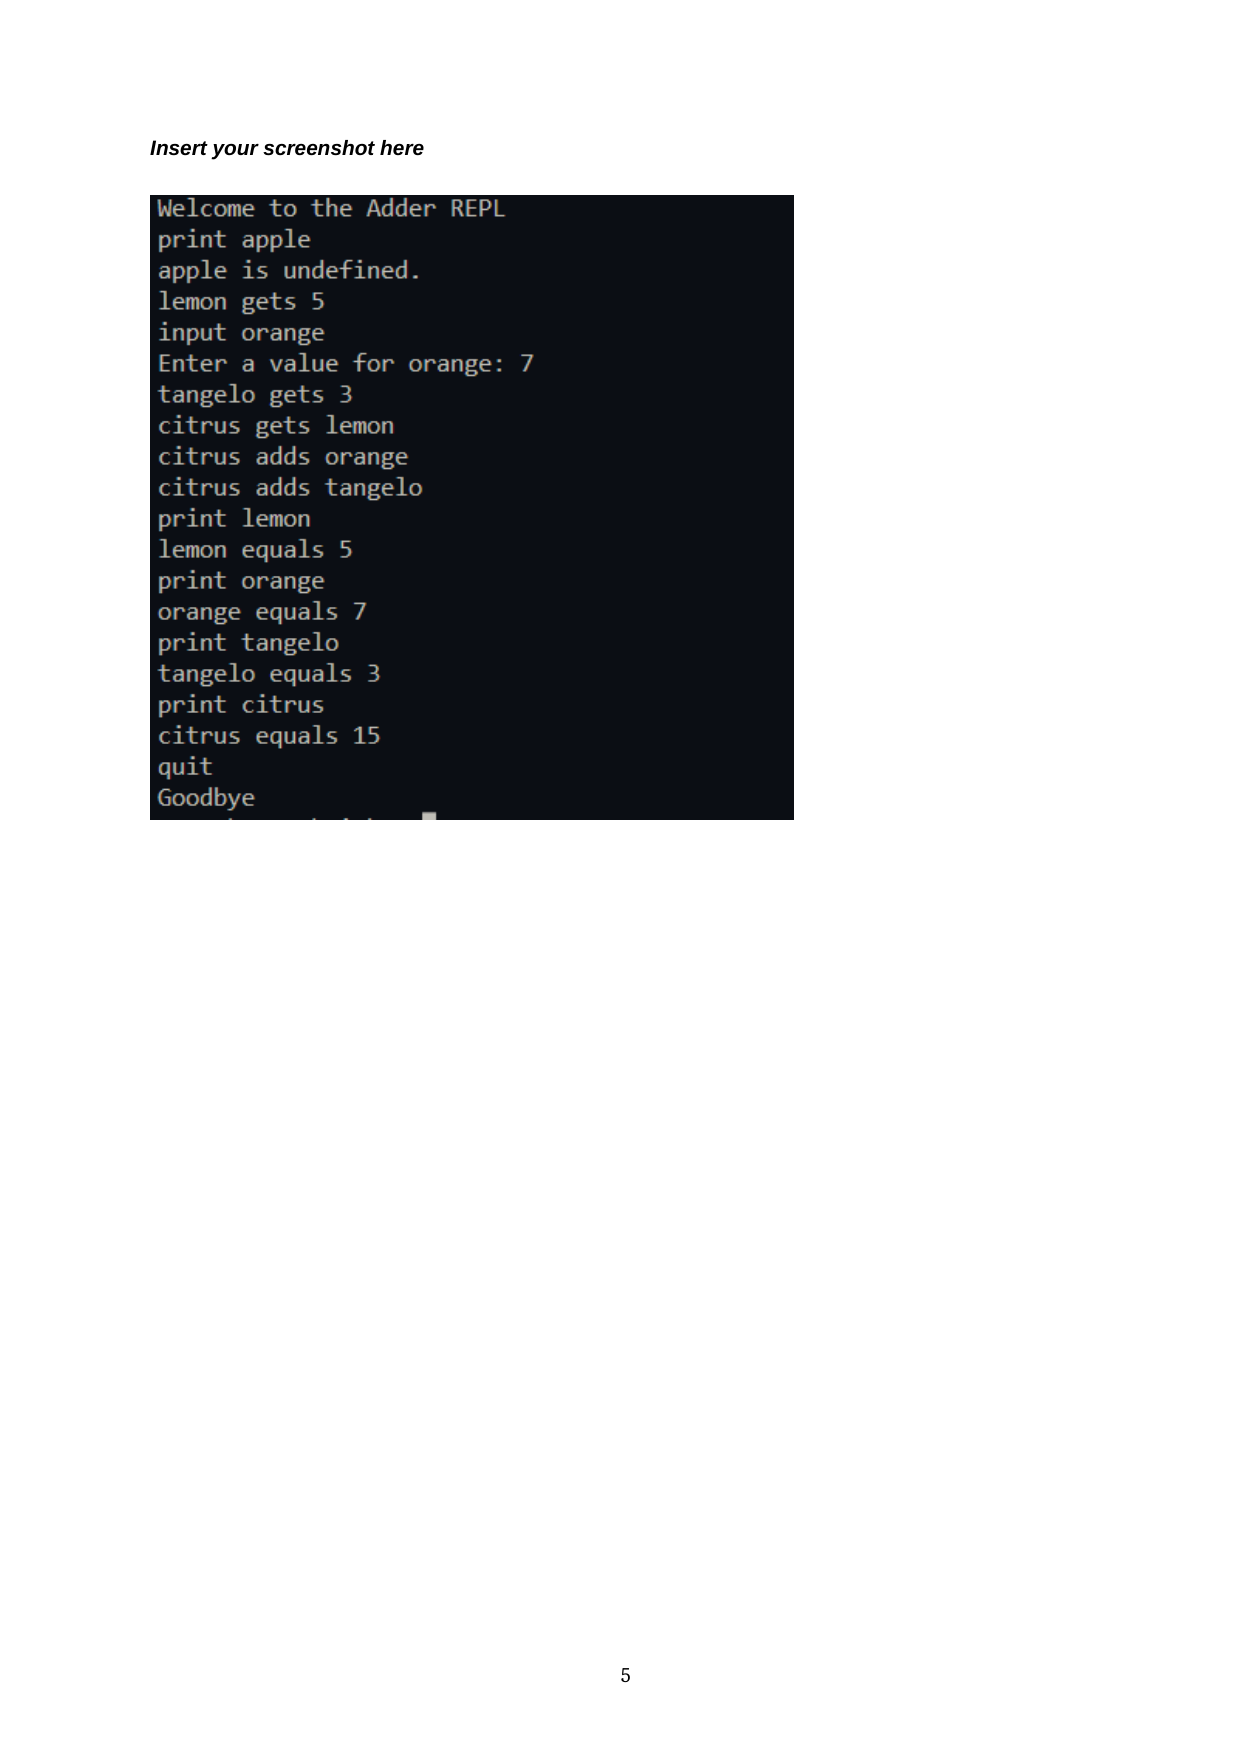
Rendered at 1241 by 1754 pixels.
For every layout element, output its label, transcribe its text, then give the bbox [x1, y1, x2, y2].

picture [150, 195, 794, 820]
text Insert your screenshot here [150, 136, 1059, 159]
